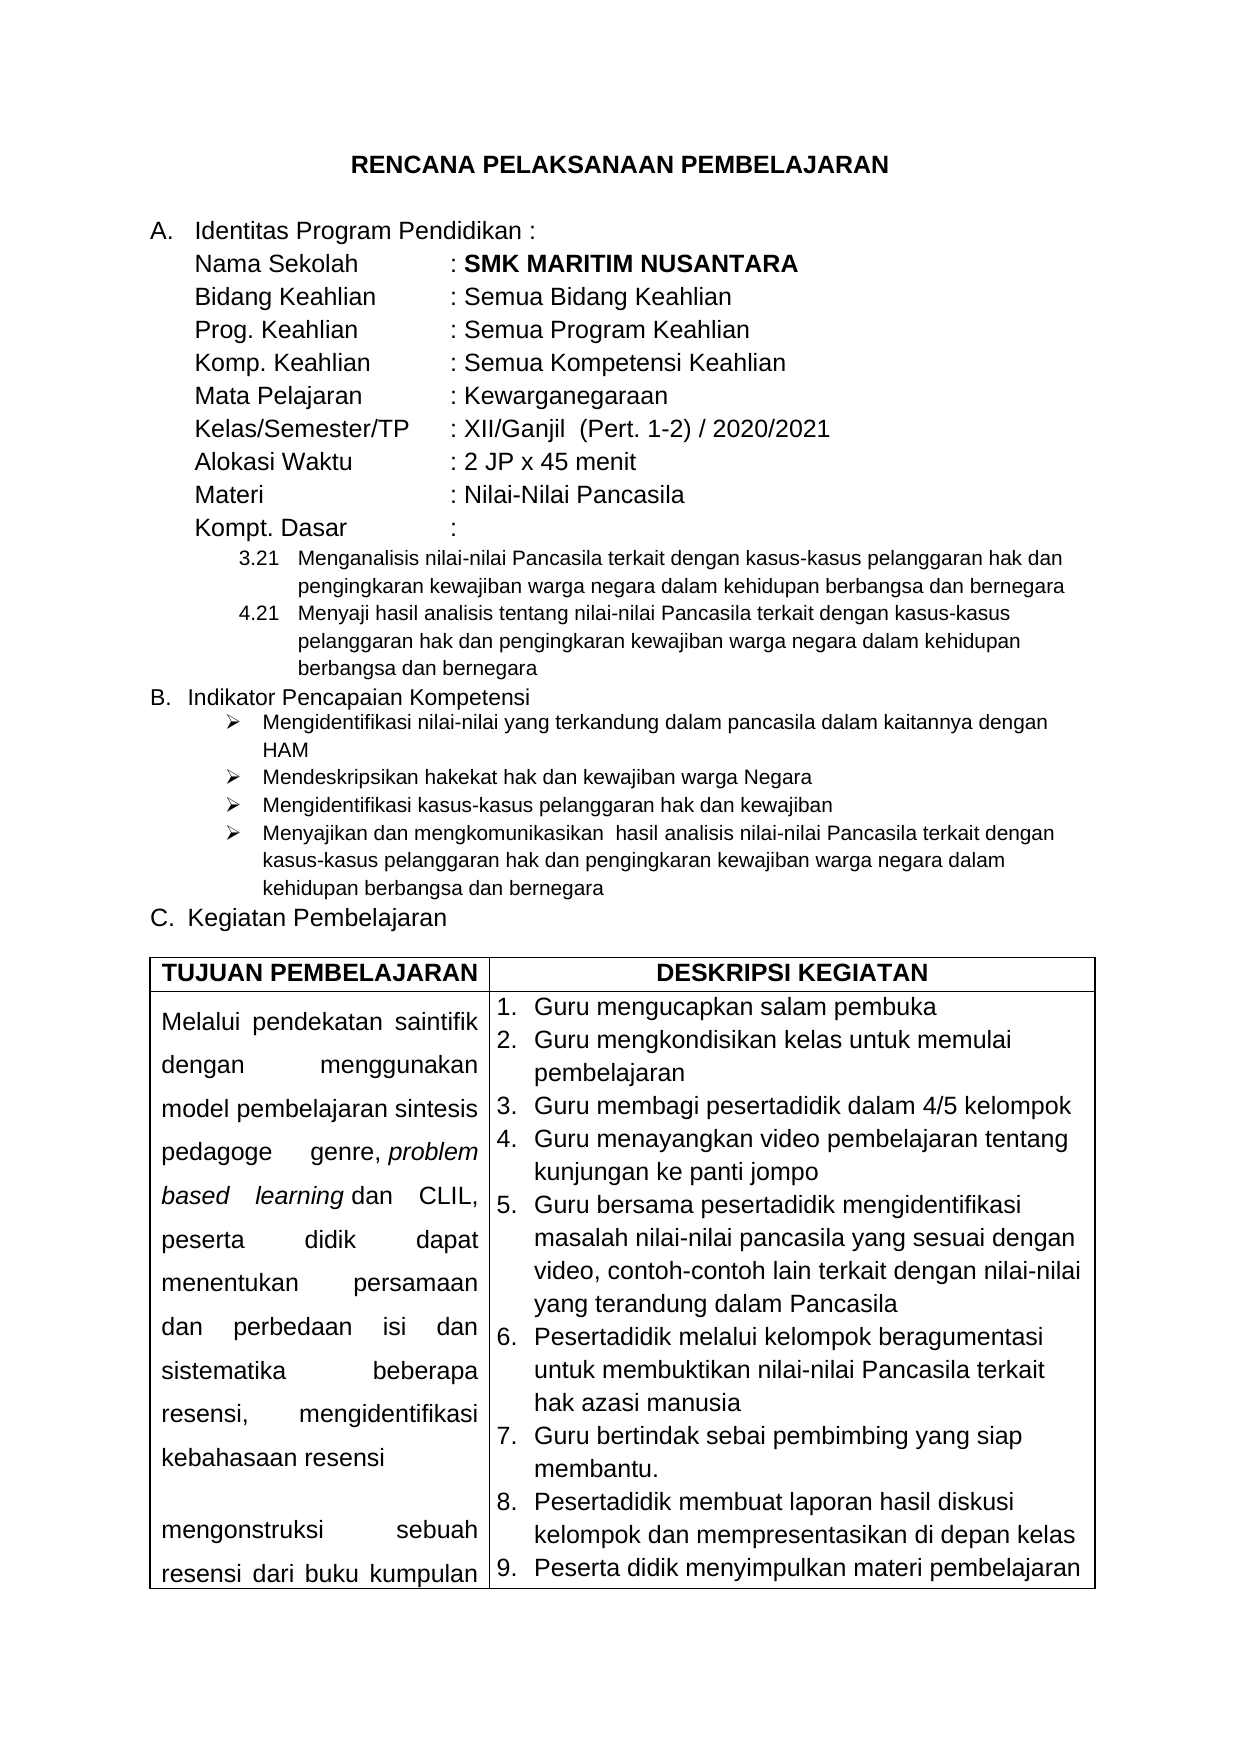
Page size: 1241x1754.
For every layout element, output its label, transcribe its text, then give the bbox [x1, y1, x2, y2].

list Identitas Program Pendidikan : [150, 216, 1090, 245]
list Materi : Nilai-Nilai Pancasila [194, 480, 1090, 509]
list Alokasi Waktu : 2 JP x 45 menit [194, 447, 1090, 476]
list Bidang Keahlian : Semua Bidang Keahlian [194, 282, 1090, 311]
list Prog. Keahlian : Semua Program Keahlian [194, 315, 1090, 344]
list Mata Pelajaran : Kewarganegaraan [194, 381, 1090, 410]
list Mendeskripsikan hakekat hak dan kewajiban warga Negara [225, 765, 1090, 789]
list Mengidentifikasi nilai-nilai yang terkandung dalam pancasila dalam kaitannya dengan HAM [225, 710, 1090, 762]
list RENCANA PELAKSANAAN PEMBELAJARAN [150, 150, 1090, 179]
table_header DESKRIPSI KEGIATAN [490, 958, 1094, 991]
list Indikator Pencapaian Kompetensi [150, 684, 1090, 710]
list Menyajikan dan mengkomunikasikan hasil analisis nilai-nilai Pancasila terkait dengan kasus-kasus pelanggaran hak dan pengingkaran kewajiban warga negara dalam kehidupan berbangsa dan bernegara [225, 820, 1090, 899]
list Komp. Keahlian : Semua Kompetensi Keahlian [194, 348, 1090, 377]
list Menganalisis nilai-nilai Pancasila terkait dengan kasus-kasus pelanggaran hak dan pengingkaran kewajiban warga negara dalam kehidupan berbangsa dan bernegara [239, 546, 1090, 598]
list Kelas/Semester/TP : XII/Ganjil (Pert. 1-2) / 2020/2021 [194, 414, 1090, 443]
table_header TUJUAN PEMBELAJARAN [151, 958, 489, 991]
list Kegiatan Pembelajaran [150, 903, 1090, 932]
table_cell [490, 992, 1094, 1588]
list Menyaji hasil analisis tentang nilai-nilai Pancasila terkait dengan kasus-kasus pelanggaran hak dan pengingkaran kewajiban warga negara dalam kehidupan berbangsa dan bernegara [239, 601, 1090, 680]
list Nama Sekolah : SMK MARITIM NUSANTARA [194, 249, 1090, 278]
list Mengidentifikasi kasus-kasus pelanggaran hak dan kewajiban [225, 793, 1090, 817]
list Kompt. Dasar : [194, 513, 1090, 542]
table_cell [151, 992, 489, 1588]
